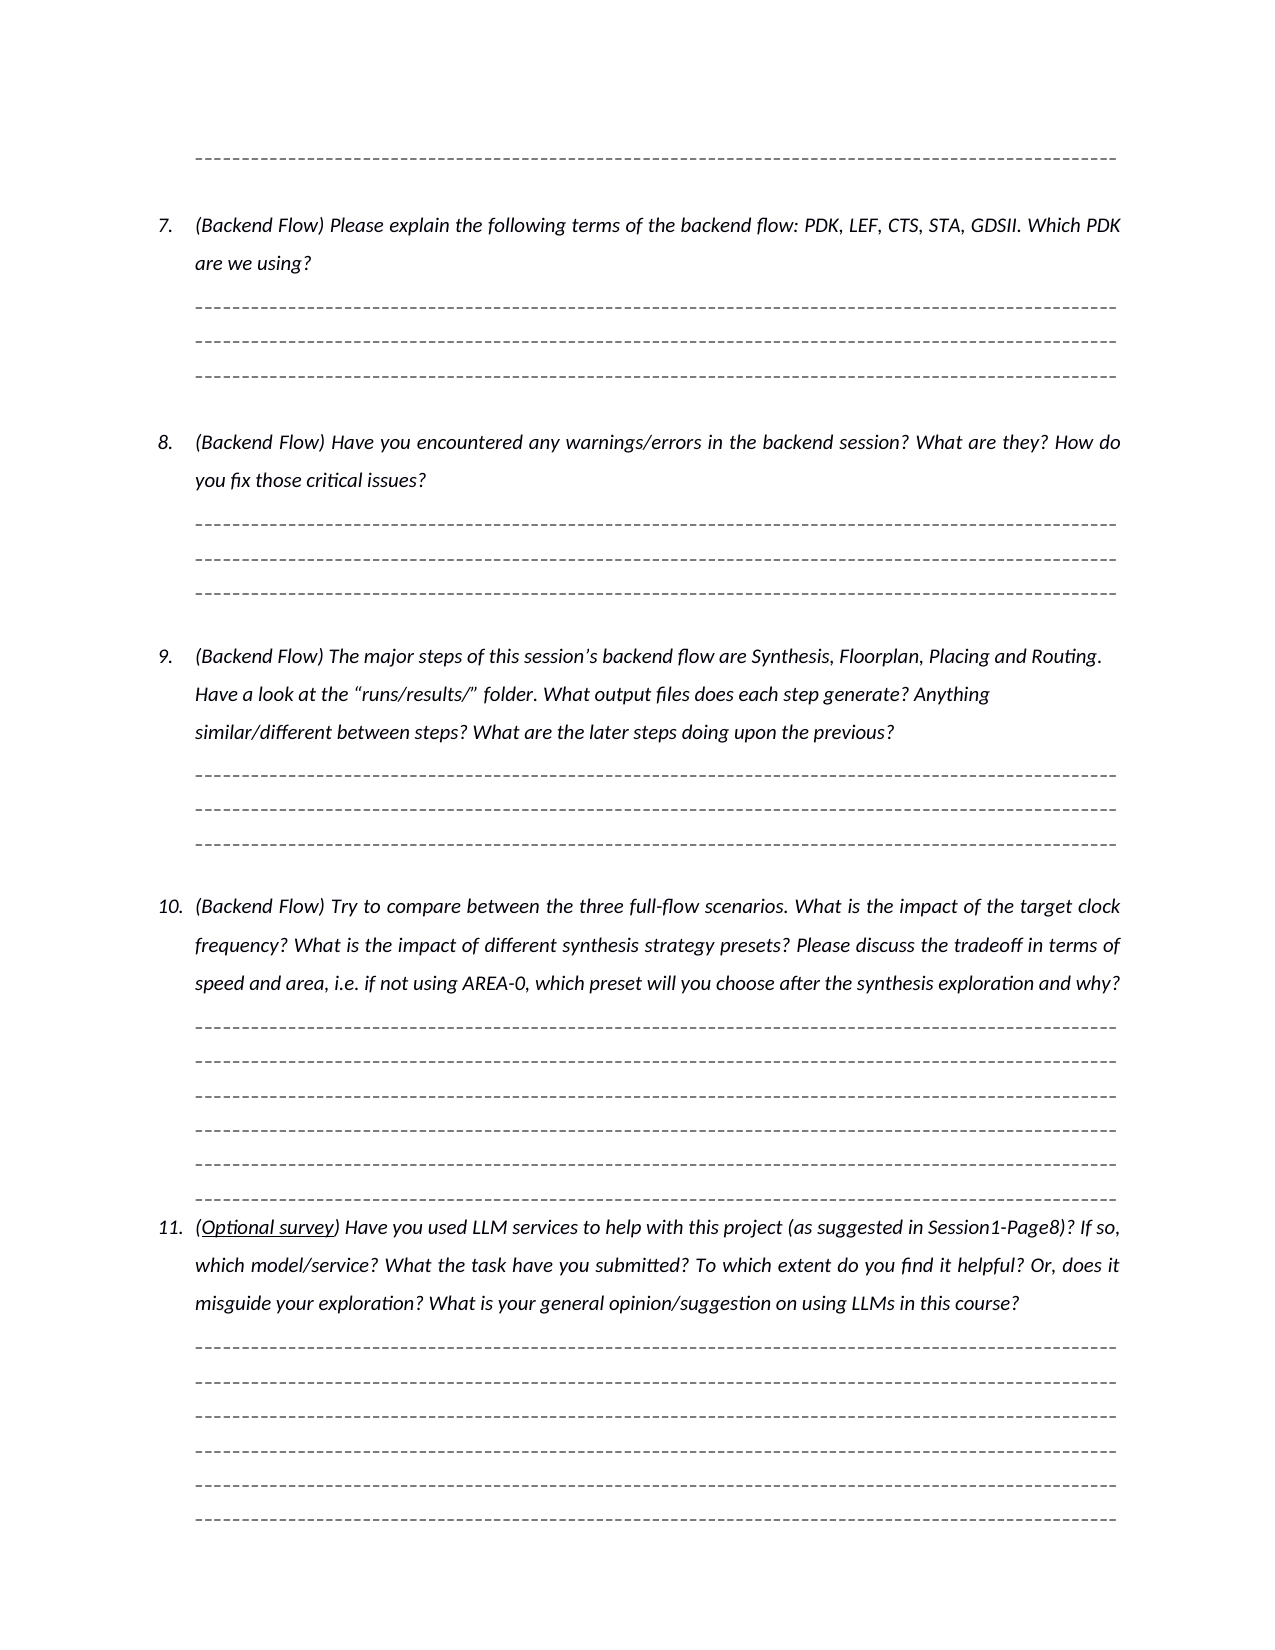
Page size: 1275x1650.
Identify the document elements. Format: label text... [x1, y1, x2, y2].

text ___________________________________________________________________________________________________ [120, 1146, 1124, 1168]
text ___________________________________________________________________________________________________ [120, 1180, 1124, 1203]
text ___________________________________________________________________________________________________ [120, 1042, 1124, 1065]
list (Backend Flow) The major steps of this session’s backend flow are Synthesis, Floorplan, Placing and Routing. Have a look at the “runs/results/” folder. What output files does each step generate? Anything similar/different between steps? What are the later steps doing upon the previous? ___________________________________________________________________________________________________ [157, 643, 1124, 779]
text ___________________________________________________________________________________________________ [120, 1363, 1124, 1386]
text ___________________________________________________________________________________________________ [120, 357, 1124, 380]
text ___________________________________________________________________________________________________ [120, 1397, 1124, 1420]
text ___________________________________________________________________________________________________ [120, 1432, 1124, 1455]
list (Optional survey) Have you used LLM services to help with this project (as suggested in Session1-Page8)? If so, which model/service? What the task have you submitted? To which extent do you find it helpful? Or, does it misguide your exploration? What is your general opinion/suggestion on using LLMs in this course? [157, 1214, 1124, 1316]
text ___________________________________________________________________________________________________ [120, 574, 1124, 597]
text ___________________________________________________________________________________________________ [120, 540, 1124, 563]
list (Backend Flow) Try to compare between the three full-flow scenarios. What is the impact of the target clock frequency? What is the impact of different synthesis strategy presets? Please discuss the tradeoff in terms of speed and area, i.e. if not using AREA-0, which preset will you choose after the synthesis exploration and why? [157, 894, 1124, 995]
text ___________________________________________________________________________________________________ [120, 1077, 1124, 1100]
text ___________________________________________________________________________________________________ [120, 1111, 1124, 1134]
text ___________________________________________________________________________________________________ [120, 506, 1124, 528]
text ___________________________________________________________________________________________________ [120, 322, 1124, 345]
text ___________________________________________________________________________________________________ [120, 1501, 1124, 1523]
text ___________________________________________________________________________________________________ [120, 1329, 1124, 1352]
text ___________________________________________________________________________________________________ [120, 825, 1124, 848]
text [120, 139, 1124, 162]
list (Backend Flow) Have you encountered any warnings/errors in the backend session? What are they? How do you fix those critical issues? [157, 429, 1124, 493]
text ___________________________________________________________________________________________________ [120, 1466, 1124, 1489]
text ___________________________________________________________________________________________________ [120, 1008, 1124, 1031]
list (Backend Flow) Please explain the following terms of the backend flow: PDK, LEF, CTS, STA, GDSII. Which PDK are we using? [157, 212, 1124, 275]
text ___________________________________________________________________________________________________ [120, 288, 1124, 311]
text ___________________________________________________________________________________________________ [120, 791, 1124, 813]
